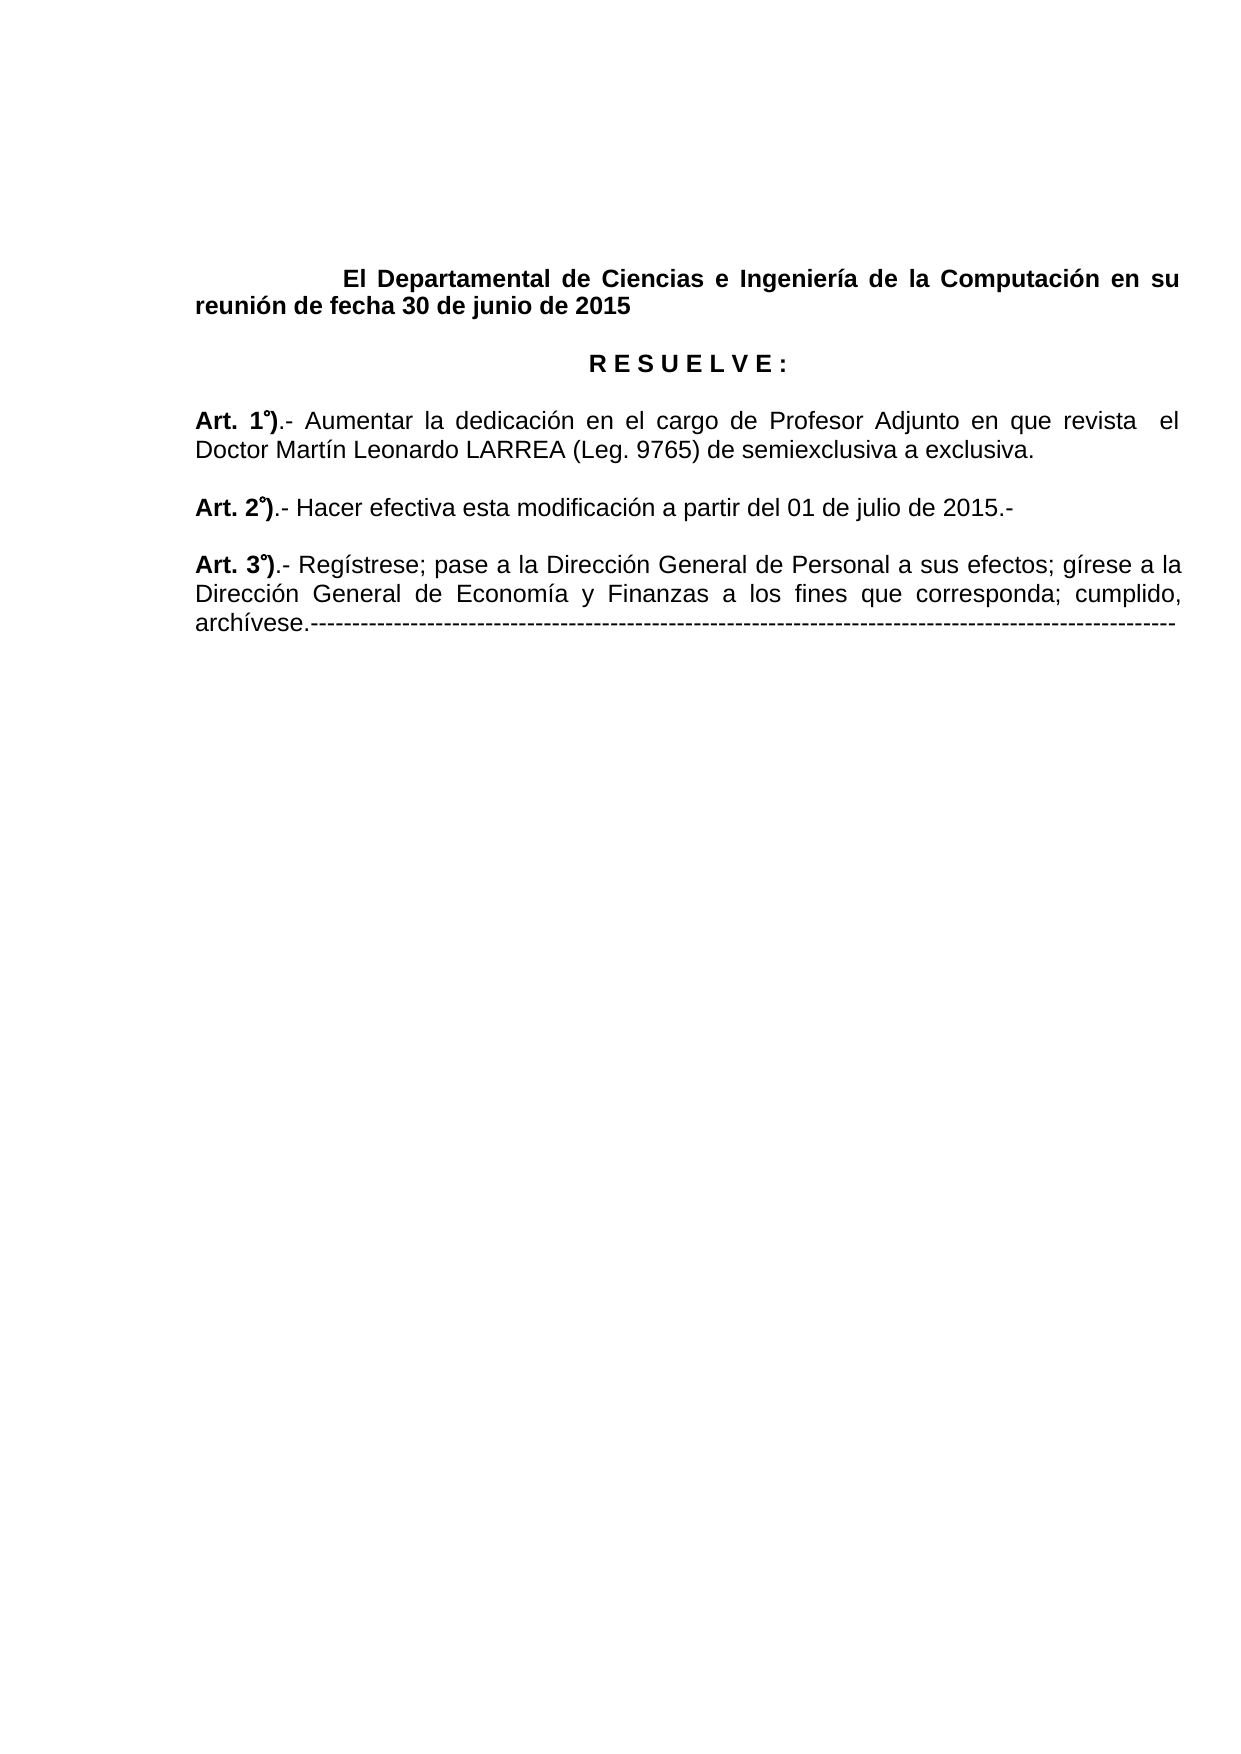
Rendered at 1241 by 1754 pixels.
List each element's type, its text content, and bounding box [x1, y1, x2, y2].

text R E S U E L V E : [195, 349, 1181, 377]
text El Departamental de Ciencias e Ingeniería de la Computación en su reunión de fecha 30 de junio de 2015 [195, 266, 1181, 320]
text Art. 2).- Hacer efectiva esta modificación a partir del 01 de julio de 2015.- [195, 493, 1184, 521]
text Art. 1).- Aumentar la dedicación en el cargo de Profesor Adjunto en que revista el Doctor Martín Leonardo LARREA (Leg. 9765) de semiexclusiva a exclusiva. [195, 406, 1181, 464]
text Art. 3).- Regístrese; pase a la Dirección General de Personal a sus efectos; gírese a la Dirección General de Economía y Finanzas a los fines que corresponda; cumplido, archívese.-------------------------------------------------------------------------------------------------------- [195, 550, 1184, 637]
